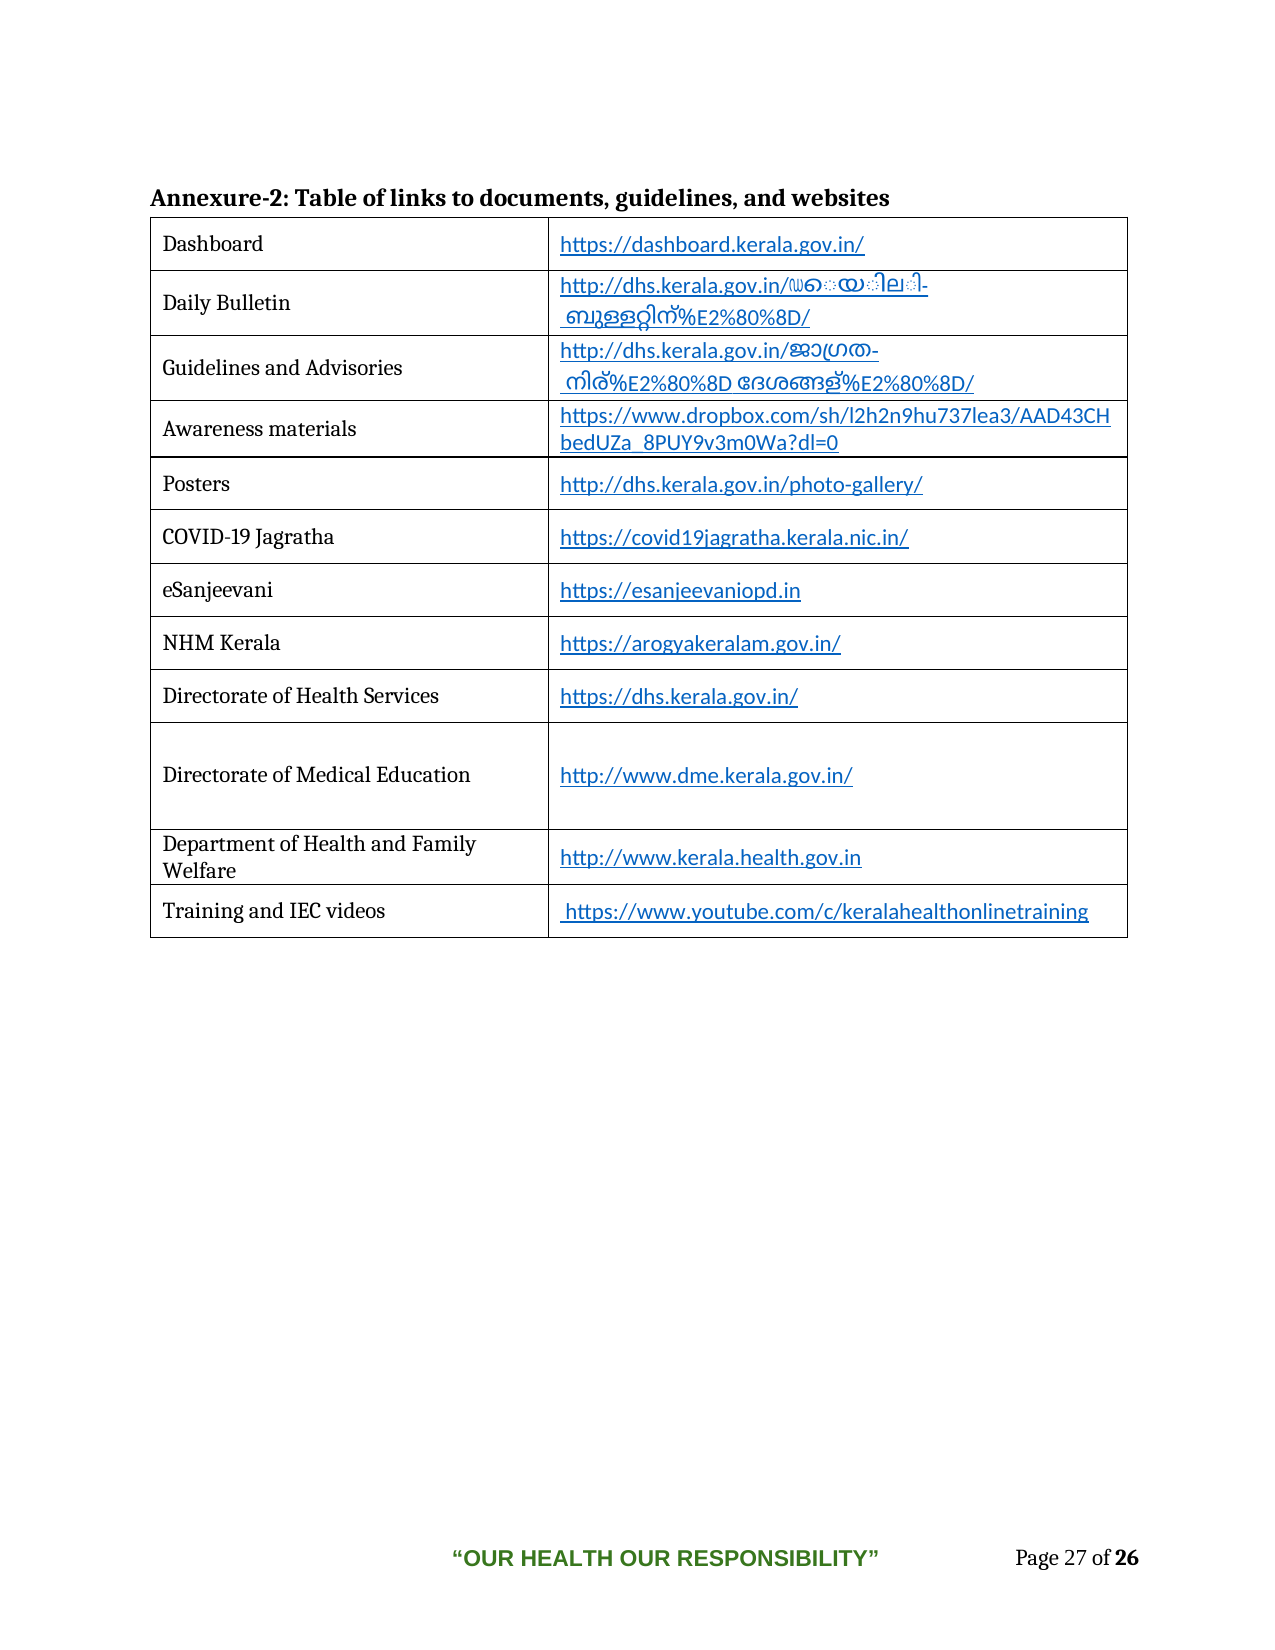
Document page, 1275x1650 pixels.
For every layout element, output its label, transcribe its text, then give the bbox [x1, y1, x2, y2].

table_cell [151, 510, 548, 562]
text Annexure-2: Table of links to documents, guidelines, and websites [150, 183, 1202, 212]
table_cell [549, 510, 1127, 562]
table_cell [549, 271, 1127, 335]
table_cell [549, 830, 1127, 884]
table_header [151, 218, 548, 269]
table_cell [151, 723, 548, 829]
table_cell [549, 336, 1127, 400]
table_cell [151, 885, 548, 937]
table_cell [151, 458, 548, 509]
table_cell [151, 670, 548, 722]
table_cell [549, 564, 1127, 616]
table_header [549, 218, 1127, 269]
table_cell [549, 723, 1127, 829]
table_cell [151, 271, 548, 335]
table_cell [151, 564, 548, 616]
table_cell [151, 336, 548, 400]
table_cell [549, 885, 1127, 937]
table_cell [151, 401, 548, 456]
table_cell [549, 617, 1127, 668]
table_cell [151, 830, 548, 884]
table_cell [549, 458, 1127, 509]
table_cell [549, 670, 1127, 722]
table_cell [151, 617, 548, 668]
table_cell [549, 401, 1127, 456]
